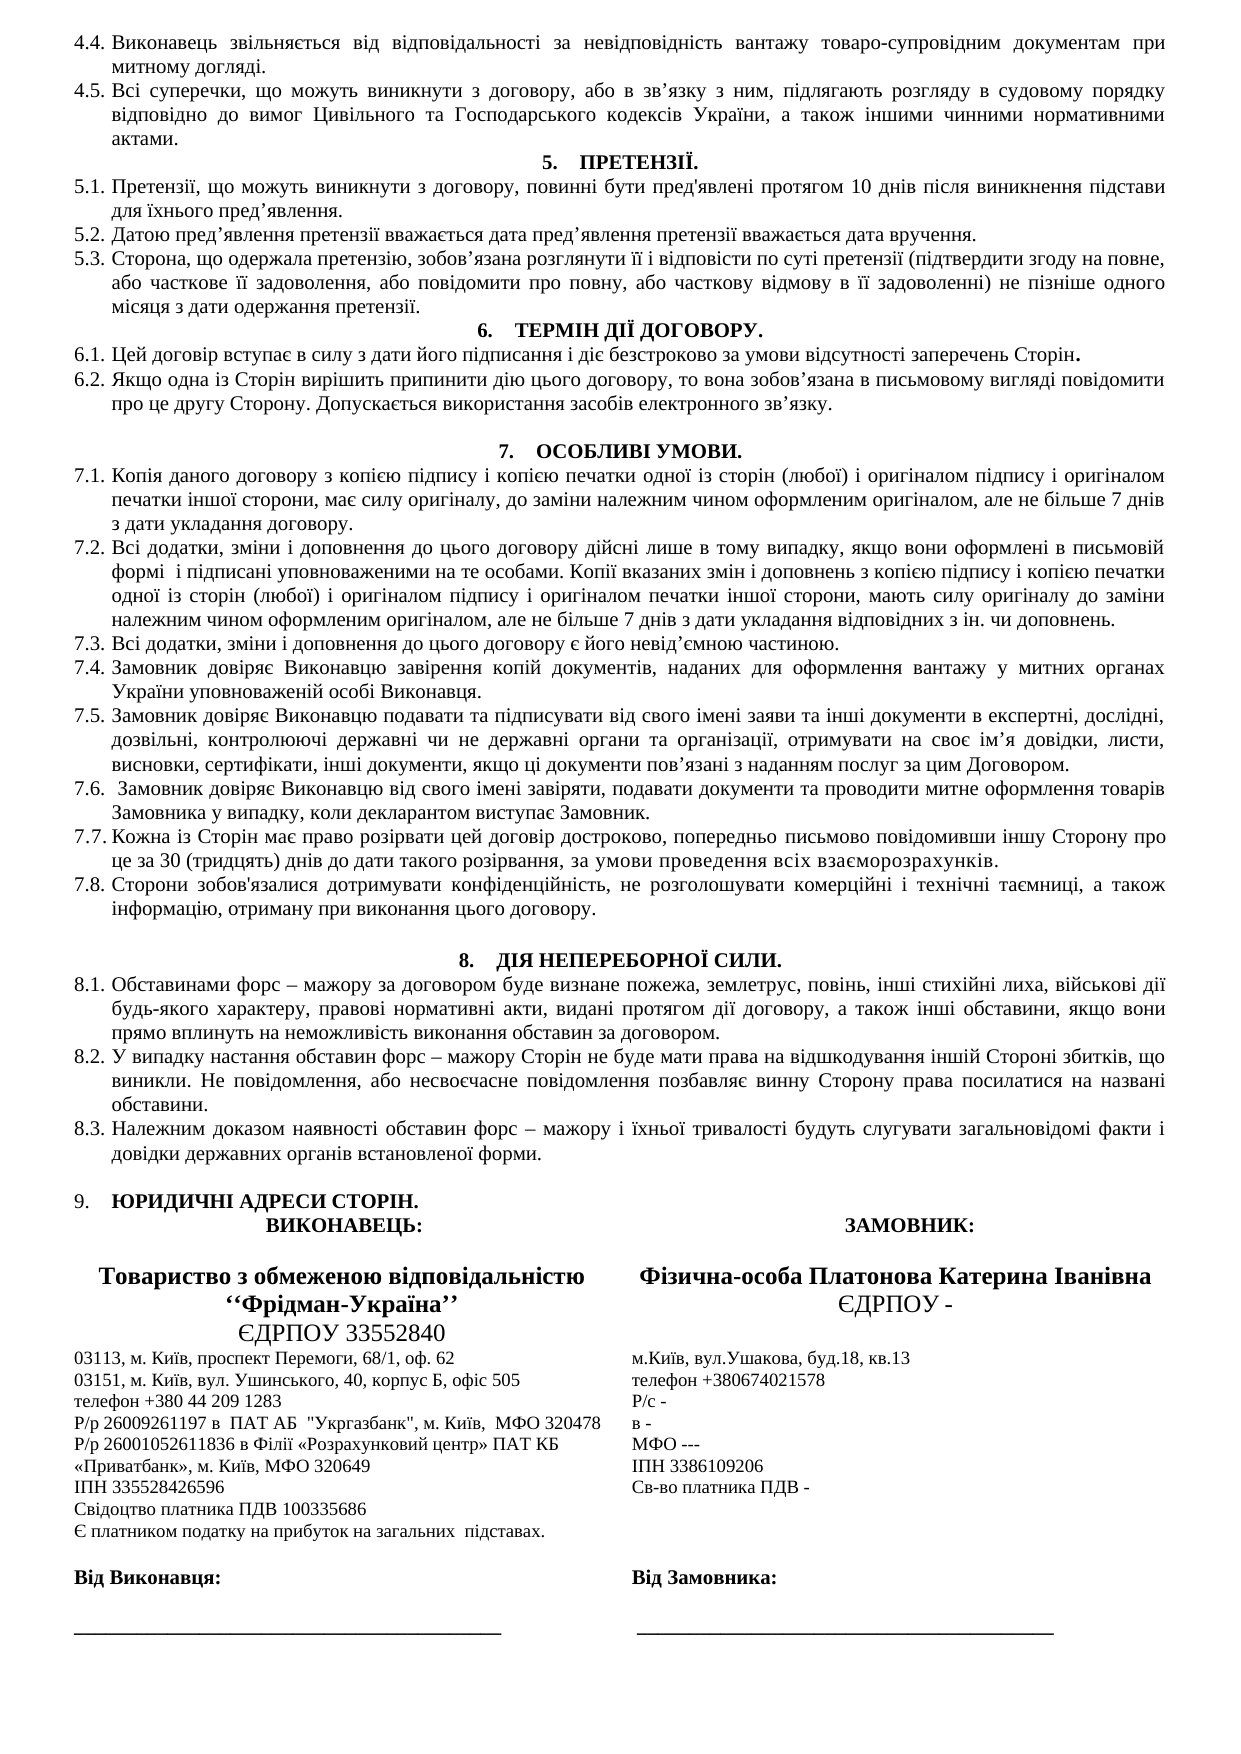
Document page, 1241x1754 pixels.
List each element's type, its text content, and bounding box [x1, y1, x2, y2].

list ДІЯ НЕПЕРЕБОРНОЇ СИЛИ. [74, 948, 1167, 972]
table_cell Від Замовника: ________________________________________ [620, 1541, 1170, 1637]
list Всі додатки, зміни і доповнення до цього договору є його невід’ємною частиною. [74, 631, 1167, 655]
table_cell м.Київ, вул.Ушакова, буд.18, кв.13 телефон +380674021578 Р/с - в - МФО --- IПН 3386109206 Св-во платника ПДВ - [620, 1347, 1170, 1541]
list Всі додатки, зміни і доповнення до цього договору дійсні лише в тому випадку, якщо вони оформлені в письмовій формі і підписані уповноваженими на те особами. Копії вказаних змін і доповнень з копією підпису і копією печатки одної із сторін (любої) і оригіналом підпису і оригіналом печатки іншої сторони, мають силу оригіналу до заміни належним чином оформленим оригіналом, але не більше 7 днів з дати укладання відповідних з ін. чи доповнень. [74, 535, 1167, 631]
list Виконавець звільняється від відповідальності за невідповідність вантажу товаро-супровідним документам при митному догляді. [74, 29, 1167, 78]
list Претензії, що можуть виникнути з договору, повинні бути пред'явлені протягом 10 днів після виникнення підстави для їхнього пред’явлення. [74, 174, 1167, 222]
list Цей договір вступає в силу з дати його підписання і діє безстроково за умови відсутності заперечень Сторін. [74, 342, 1167, 366]
list Датою пред’явлення претензії вважається дата пред’явлення претензії вважається дата вручення. [74, 222, 1167, 246]
list Сторони зобов'язалися дотримувати конфіденційність, не розголошувати комерційні і технічні таємниці, а також інформацію, отриману при виконання цього договору. [74, 872, 1167, 920]
list Сторона, що одержала претензію, зобов’язана розглянути її і відповісти по суті претензії (підтвердити згоду на повне, або часткове її задоволення, або повідомити про повну, або часткову відмову в її задоволенні) не пізніше одного місяця з дати одержання претензії. [74, 246, 1167, 318]
list Належним доказом наявності обставин форс – мажору і їхньої тривалості будуть слугувати загальновідомі факти і довідки державних органів встановленої форми. [74, 1116, 1167, 1164]
list Обставинами форс – мажору за договором буде визнане пожежа, землетрус, повінь, інші стихійні лиха, військові дії будь-якого характеру, правові нормативні акти, видані протягом дії договору, а також інші обставини, якщо вони прямо вплинуть на неможливість виконання обставин за договором. [74, 972, 1167, 1044]
list Кожна із Сторін має право розірвати цей договір достроково, попередньо письмово повідомивши іншу Сторону про це за 30 (тридцять) днів до дати такого розірвання, за умови проведення всіх взаєморозрахунків. [74, 824, 1167, 872]
table_cell Від Виконавця: _________________________________________ [63, 1541, 620, 1637]
list ПРЕТЕНЗІЇ. [74, 150, 1167, 174]
list Замовник довіряє Виконавцю завірення копій документів, наданих для оформлення вантажу у митних органах України уповноваженій особі Виконавця. [74, 655, 1167, 703]
list ЮРИДИЧНІ АДРЕСИ СТОРІН. [74, 1188, 1167, 1213]
list ТЕРМІН ДІЇ ДОГОВОРУ. [74, 318, 1167, 342]
list Всі суперечки, що можуть виникнути з договору, або в зв’язку з ним, підлягають розгляду в судовому порядку відповідно до вимог Цивільного та Господарського кодексів України, а також іншими чинними нормативними актами. [74, 78, 1167, 150]
text ВИКОНАВЕЦЬ: ЗАМОВНИК: [74, 1213, 1167, 1237]
list У випадку настання обставин форс – мажору Сторін не буде мати права на відшкодування іншій Стороні збитків, що виникли. Не повідомлення, або несвоєчасне повідомлення позбавляє винну Сторону права посилатися на названі обставини. [74, 1044, 1167, 1116]
table_header Товариство з обмеженою відповідальністю ‘‘Фрідман-Україна’’ ЄДРПОУ 33552840 [63, 1261, 620, 1347]
table_header Фізична-особа Платонова Катерина Іванівна ЄДРПОУ - [620, 1261, 1170, 1347]
list Замовник довіряє Виконавцю від свого імені завіряти, подавати документи та проводити митне оформлення товарів Замовника у випадку, коли декларантом виступає Замовник. [74, 776, 1167, 824]
list Копія даного договору з копією підпису і копією печатки одної із сторін (любої) і оригіналом підпису і оригіналом печатки іншої сторони, має силу оригіналу, до заміни належним чином оформленим оригіналом, але не більше 7 днів з дати укладання договору. [74, 463, 1167, 535]
list ОСОБЛИВІ УМОВИ. [74, 439, 1167, 463]
list Якщо одна із Сторін вирішить припинити дію цього договору, то вона зобов’язана в письмовому вигляді повідомити про це другу Сторону. Допускається використання засобів електронного зв’язку. [74, 366, 1167, 414]
list Замовник довіряє Виконавцю подавати та підписувати від свого імені заяви та інші документи в експертні, дослідні, дозвільні, контролюючі державні чи не державні органи та організації, отримувати на своє ім’я довідки, листи, висновки, сертифікати, інші документи, якщо ці документи пов’язані з наданням послуг за цим Договором. [74, 703, 1167, 776]
table_cell 03113, м. Київ, проспект Перемоги, 68/1, оф. 62 03151, м. Київ, вул. Ушинського, 40, корпус Б, офіс 505 телефон +380 44 209 1283 Р/р 26009261197 в ПАТ АБ "Укргазбанк", м. Київ, МФО 320478 Р/р 26001052611836 в Філії «Розрахунковий центр» ПАТ КБ «Приватбанк», м. Київ, МФО 320649 ІПН 335528426596 Свідоцтво платника ПДВ 100335686 Є платником податку на прибуток на загальних підставах. [63, 1347, 620, 1541]
